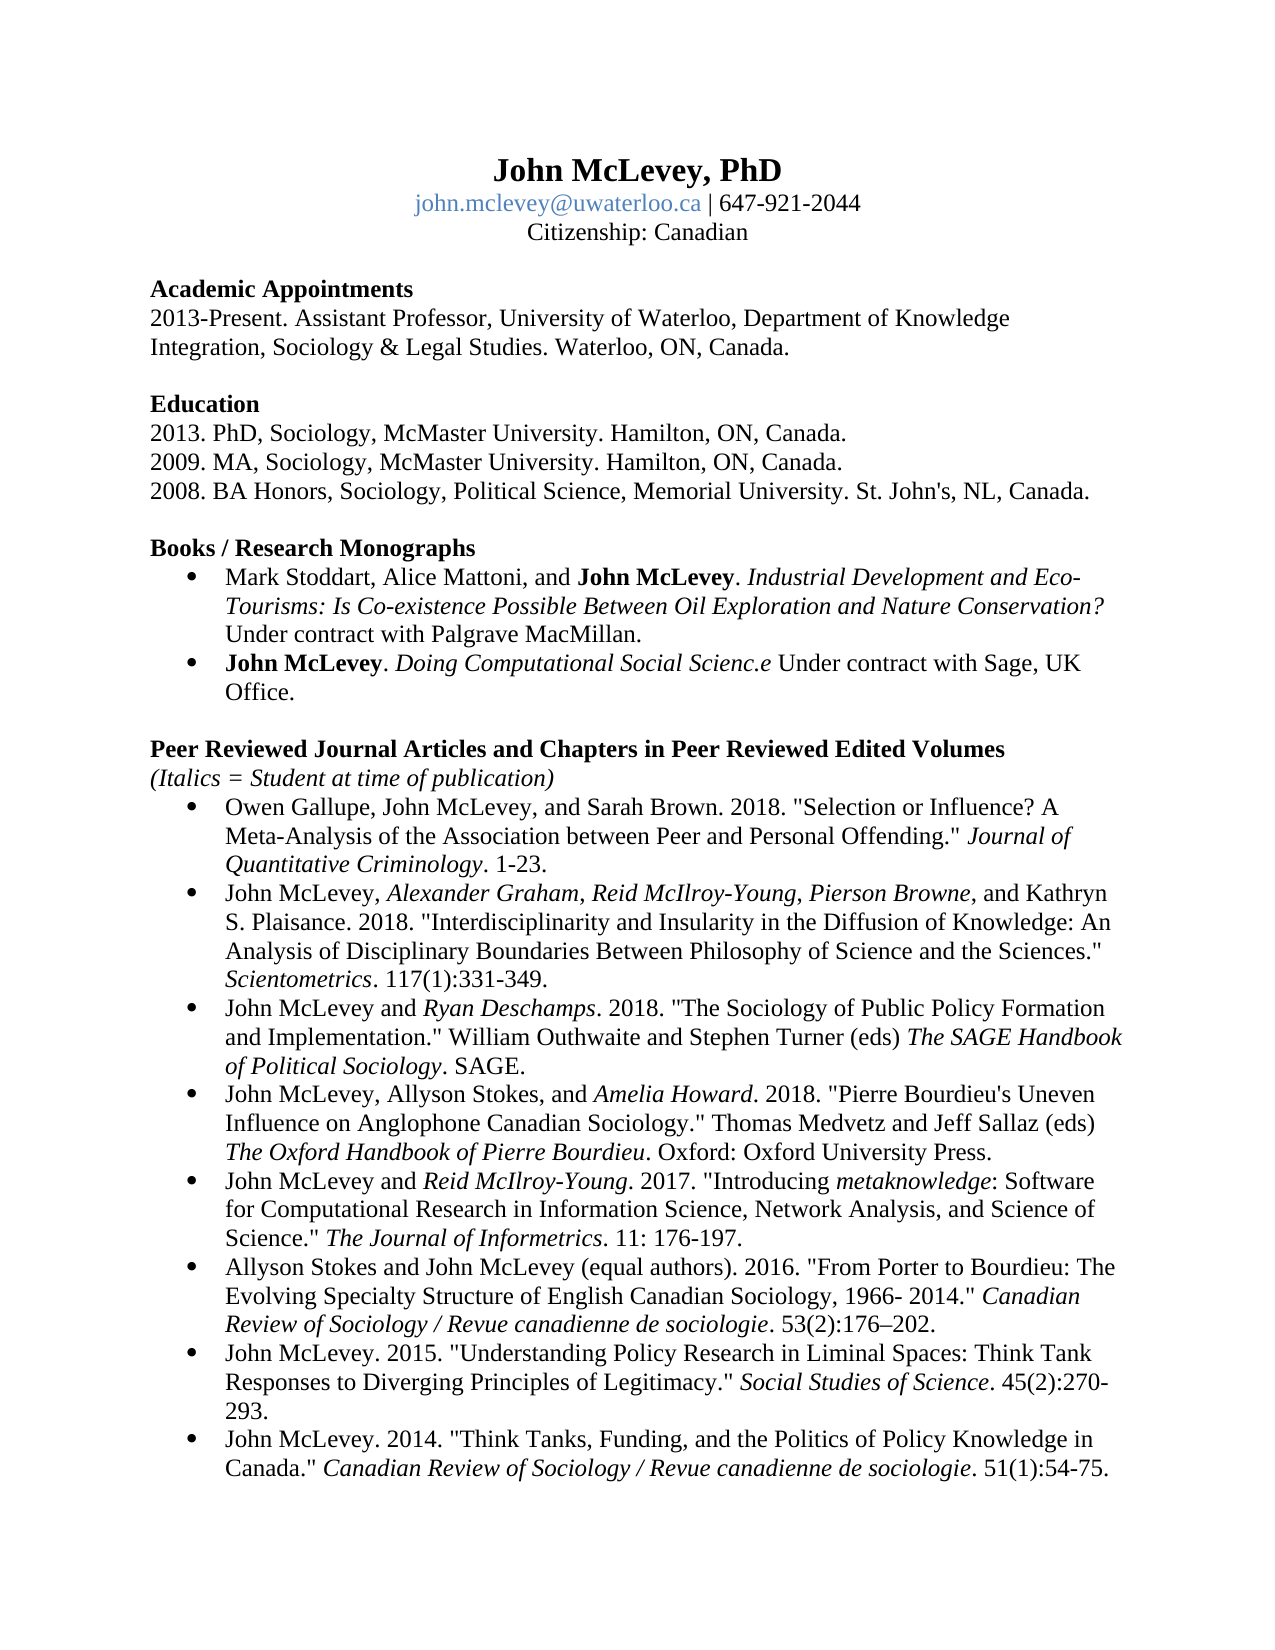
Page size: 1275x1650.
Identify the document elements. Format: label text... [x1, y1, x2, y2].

subtitle Education [150, 389, 1125, 418]
subtitle Academic Appointments [150, 274, 1125, 303]
text 2013. PhD, Sociology, McMaster University. Hamilton, ON, Canada. 2009. MA, Sociology, McMaster University. Hamilton, ON, Canada. 2008. BA Honors, Sociology, Political Science, Memorial University. St. John's, NL, Canada. [150, 418, 1125, 504]
text 2013-Present. Assistant Professor, University of Waterloo, Department of Knowledge Integration, Sociology & Legal Studies. Waterloo, ON, Canada. [150, 303, 1125, 389]
list Mark Stoddart, Alice Mattoni, and John McLevey. Industrial Development and Eco-Tourisms: Is Co-existence Possible Between Oil Exploration and Nature Conservation? Under contract with Palgrave MacMillan. [187, 562, 1125, 648]
list John McLevey, Alexander Graham, Reid McIlroy-Young, Pierson Browne, and Kathryn S. Plaisance. 2018. "Interdisciplinarity and Insularity in the Diffusion of Knowledge: An Analysis of Disciplinary Boundaries Between Philosophy of Science and the Sciences." Scientometrics. 117(1):331-349. [187, 878, 1125, 993]
list John McLevey. 2015. "Understanding Policy Research in Liminal Spaces: Think Tank Responses to Diverging Principles of Legitimacy." Social Studies of Science. 45(2):270-293. [187, 1338, 1125, 1424]
list Allyson Stokes and John McLevey (equal authors). 2016. "From Porter to Bourdieu: The Evolving Specialty Structure of English Canadian Sociology, 1966- 2014." Canadian Review of Sociology / Revue canadienne de sociologie. 53(2):176–202. [187, 1252, 1125, 1338]
list John McLevey and Ryan Deschamps. 2018. "The Sociology of Public Policy Formation and Implementation." William Outhwaite and Stephen Turner (eds) The SAGE Handbook of Political Sociology. SAGE. [187, 993, 1125, 1079]
list Owen Gallupe, John McLevey, and Sarah Brown. 2018. "Selection or Influence? A Meta-Analysis of the Association between Peer and Personal Offending." Journal of Quantitative Criminology. 1-23. [187, 792, 1125, 878]
list John McLevey, Allyson Stokes, and Amelia Howard. 2018. "Pierre Bourdieu's Uneven Influence on Anglophone Canadian Sociology." Thomas Medvetz and Jeff Sallaz (eds) The Oxford Handbook of Pierre Bourdieu. Oxford: Oxford University Press. [187, 1079, 1125, 1166]
title John McLevey, PhD [150, 150, 1125, 188]
subtitle Peer Reviewed Journal Articles and Chapters in Peer Reviewed Edited Volumes [150, 734, 1125, 763]
list John McLevey. 2014. "Think Tanks, Funding, and the Politics of Policy Knowledge in Canada." Canadian Review of Sociology / Revue canadienne de sociologie. 51(1):54-75. [187, 1424, 1125, 1482]
text (Italics = Student at time of publication) [150, 763, 1125, 792]
list John McLevey and Reid McIlroy-Young. 2017. "Introducing metaknowledge: Software for Computational Research in Information Science, Network Analysis, and Science of Science." The Journal of Informetrics. 11: 176-197. [187, 1166, 1125, 1252]
text john.mclevey@uwaterloo.ca | 647-921-2044 Citizenship: Canadian [150, 188, 1125, 246]
subtitle Books / Research Monographs [150, 533, 1125, 562]
list John McLevey. Doing Computational Social Scienc.e Under contract with Sage, UK Office. [187, 648, 1125, 706]
